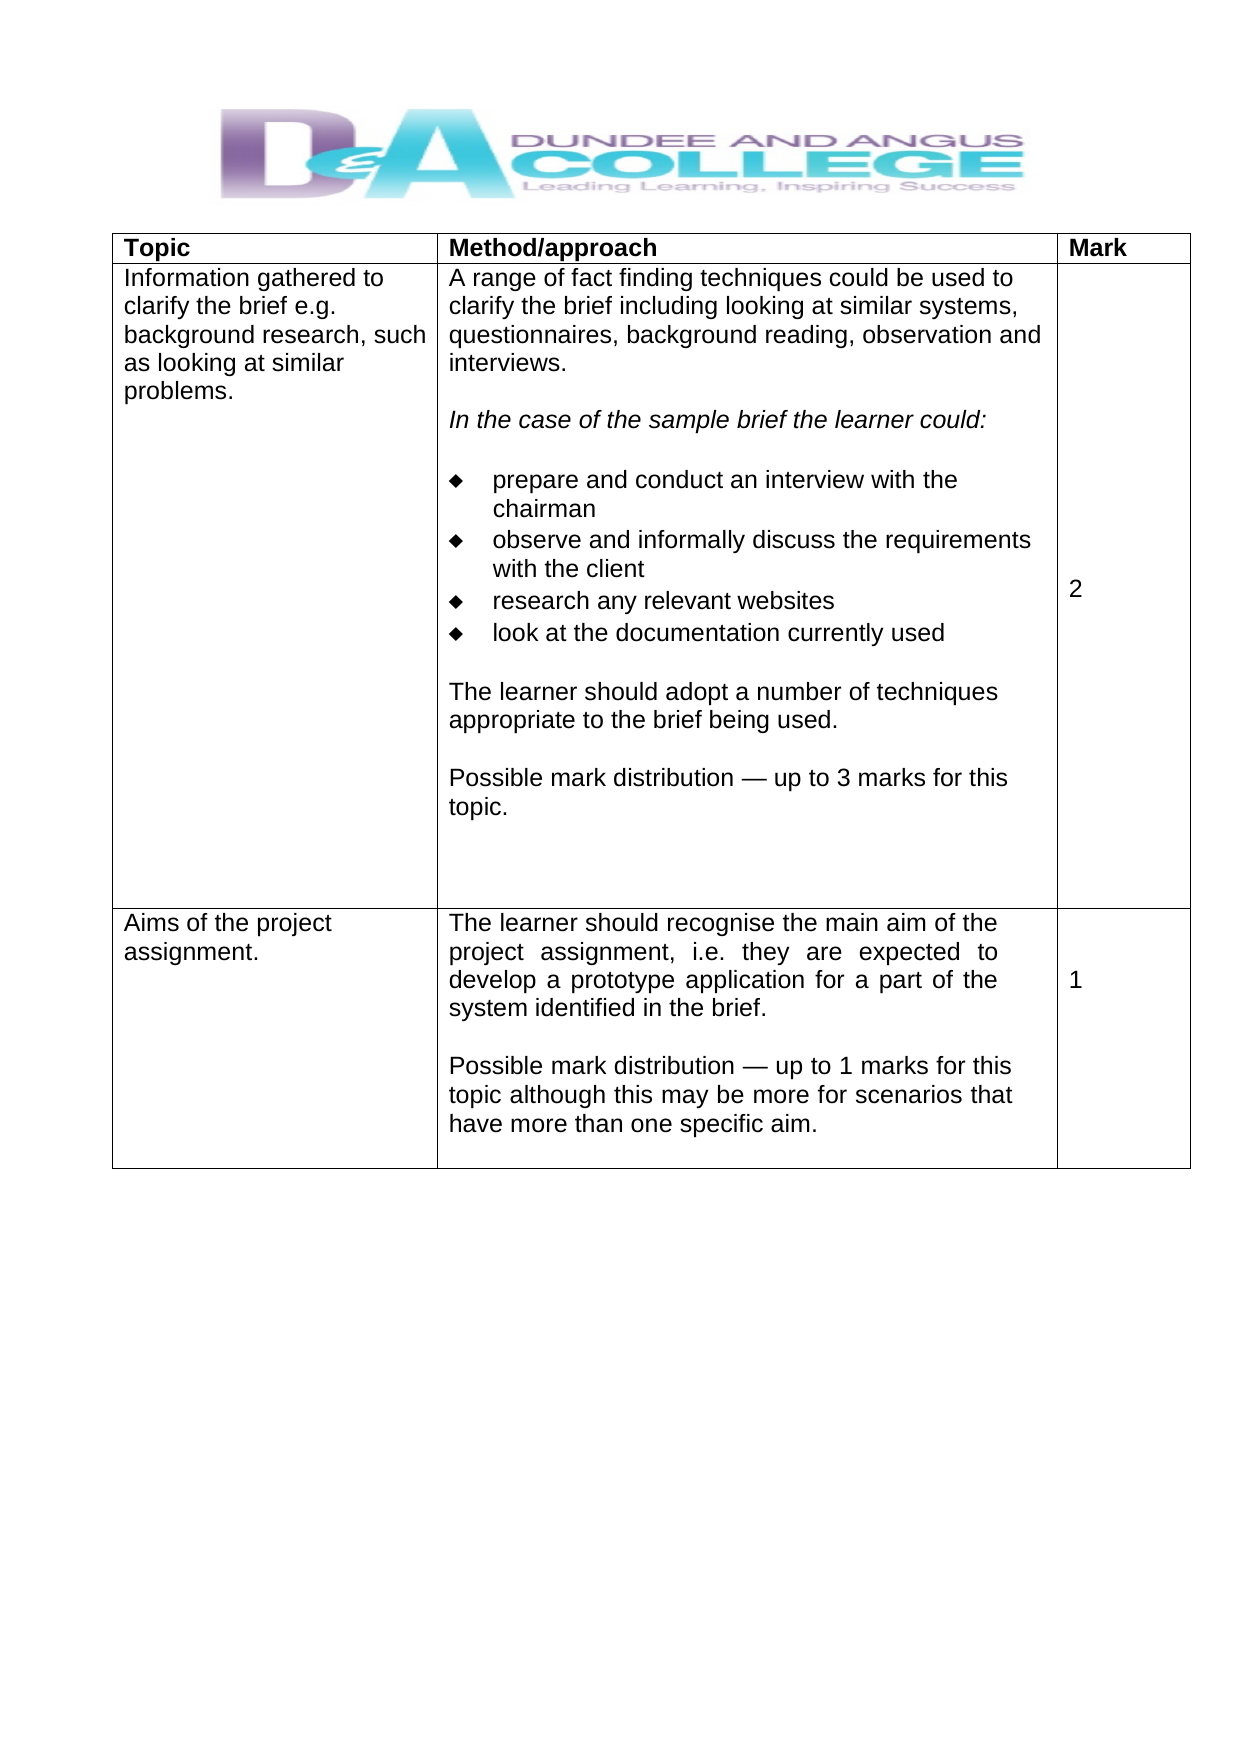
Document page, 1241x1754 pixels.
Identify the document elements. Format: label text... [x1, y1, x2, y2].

table_header Method/approach [438, 234, 1057, 263]
table_header Mark [1058, 234, 1190, 263]
table_cell 1 [1058, 909, 1190, 1168]
table_header Topic [113, 234, 437, 263]
table_cell A range of fact finding techniques could be used to clarify the brief including looking at similar systems, questionnaires, background reading, observation and interviews. In the case of the sample brief the learner could:  prepare and conduct an interview with the chairman  observe and informally discuss the requirements with the client  research any relevant websites  look at the documentation currently used The learner should adopt a number of techniques appropriate to the brief being used. Possible mark distribution — up to 3 marks for this topic. [438, 264, 1057, 908]
table_cell The learner should recognise the main aim of the project assignment, i.e. they are expected to develop a prototype application for a part of the system identified in the brief. Possible mark distribution — up to 1 marks for this topic although this may be more for scenarios that have more than one specific aim. [438, 909, 1057, 1168]
table_cell 2 [1058, 264, 1190, 908]
table_cell Information gathered to clarify the brief e.g. background research, such as looking at similar problems. [113, 264, 437, 908]
table_cell Aims of the project assignment. [113, 909, 437, 1168]
